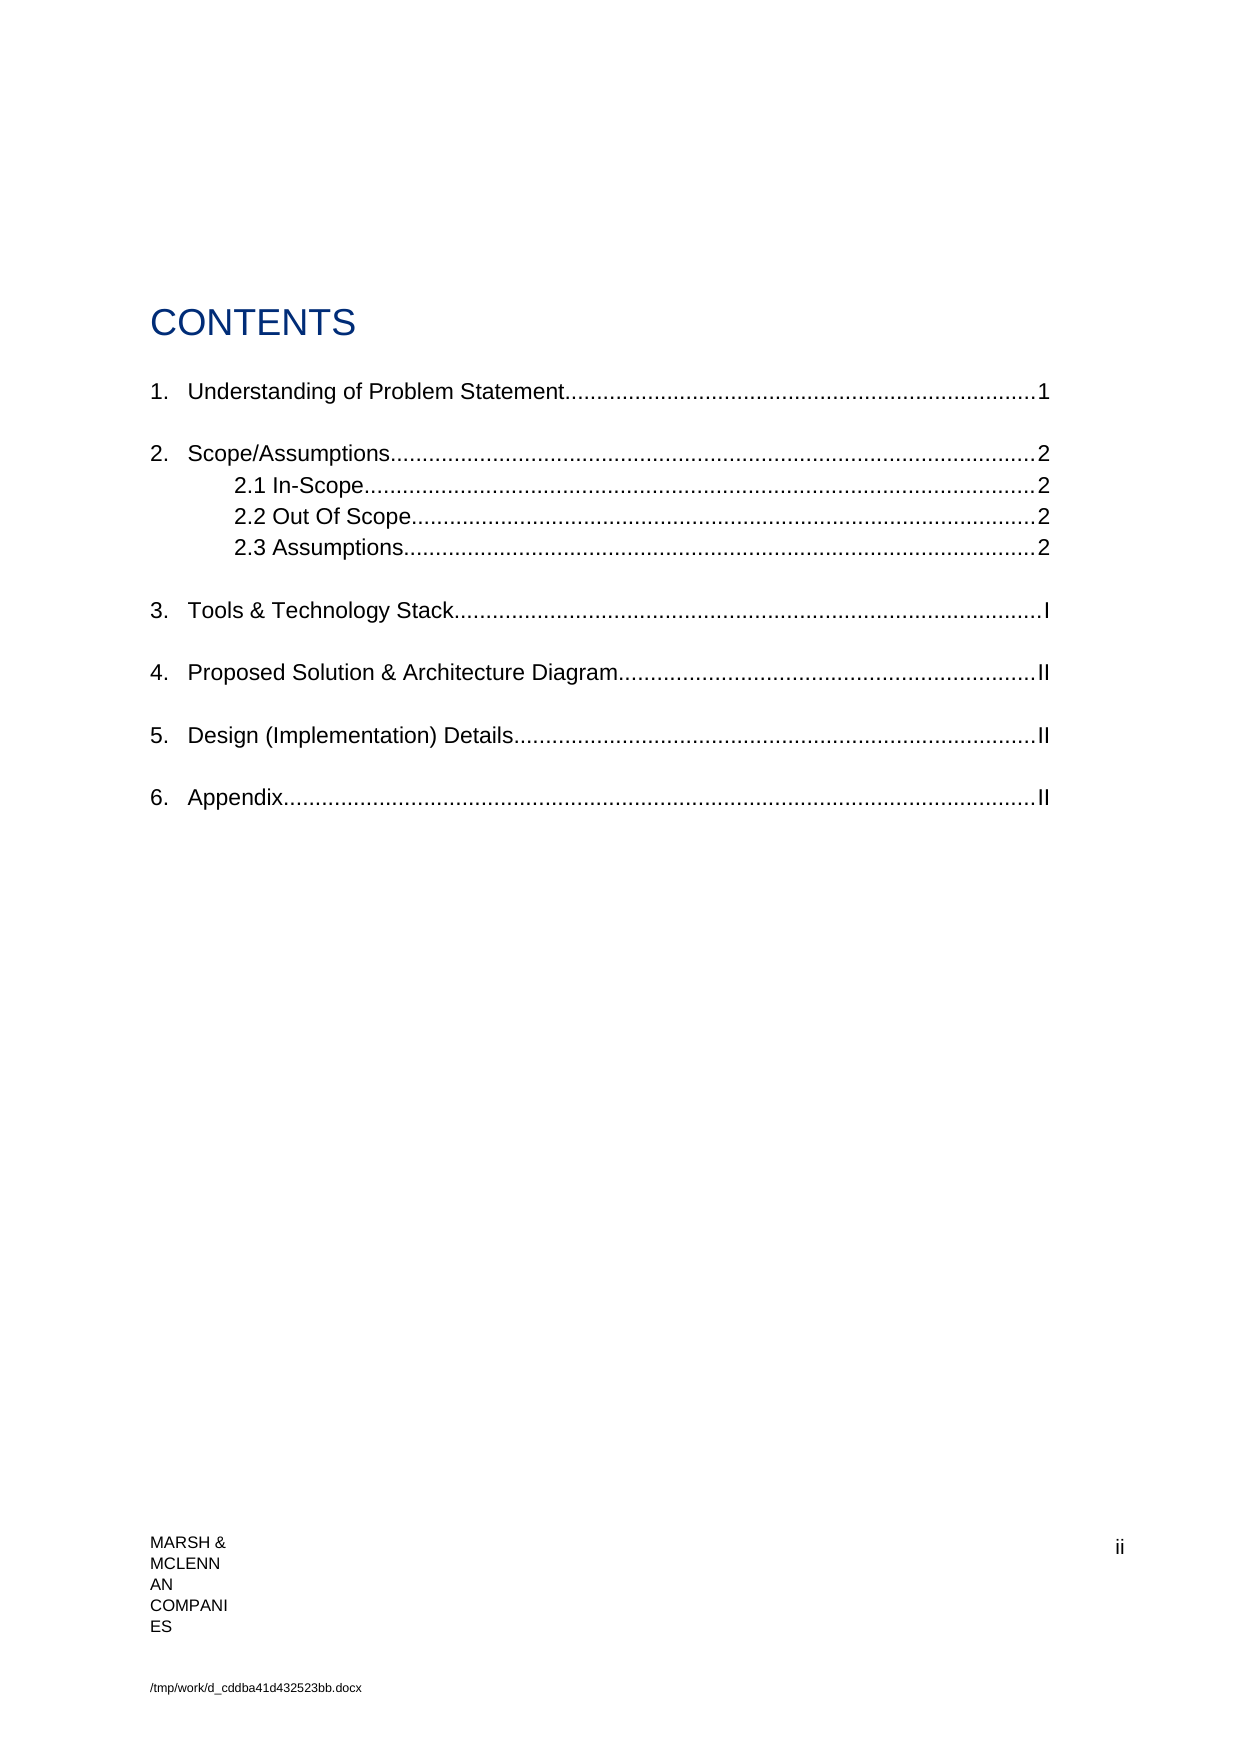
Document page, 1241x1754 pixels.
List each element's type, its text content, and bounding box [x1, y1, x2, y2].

subtitle Contents [150, 300, 1124, 343]
list 2.3 Assumptions 2 [234, 531, 1124, 562]
list 2.2 Out Of Scope 2 [234, 499, 1124, 531]
text Appendix II [150, 781, 1124, 812]
text Understanding of Problem Statement 1 [150, 374, 1124, 406]
text Design (Implementation) Details II [150, 718, 1124, 749]
text Tools & Technology Stack I [150, 593, 1124, 624]
list 2.1 In-Scope 2 [234, 468, 1124, 499]
text Scope/Assumptions 2 [150, 437, 1124, 468]
text Proposed Solution & Architecture Diagram II [150, 656, 1124, 687]
